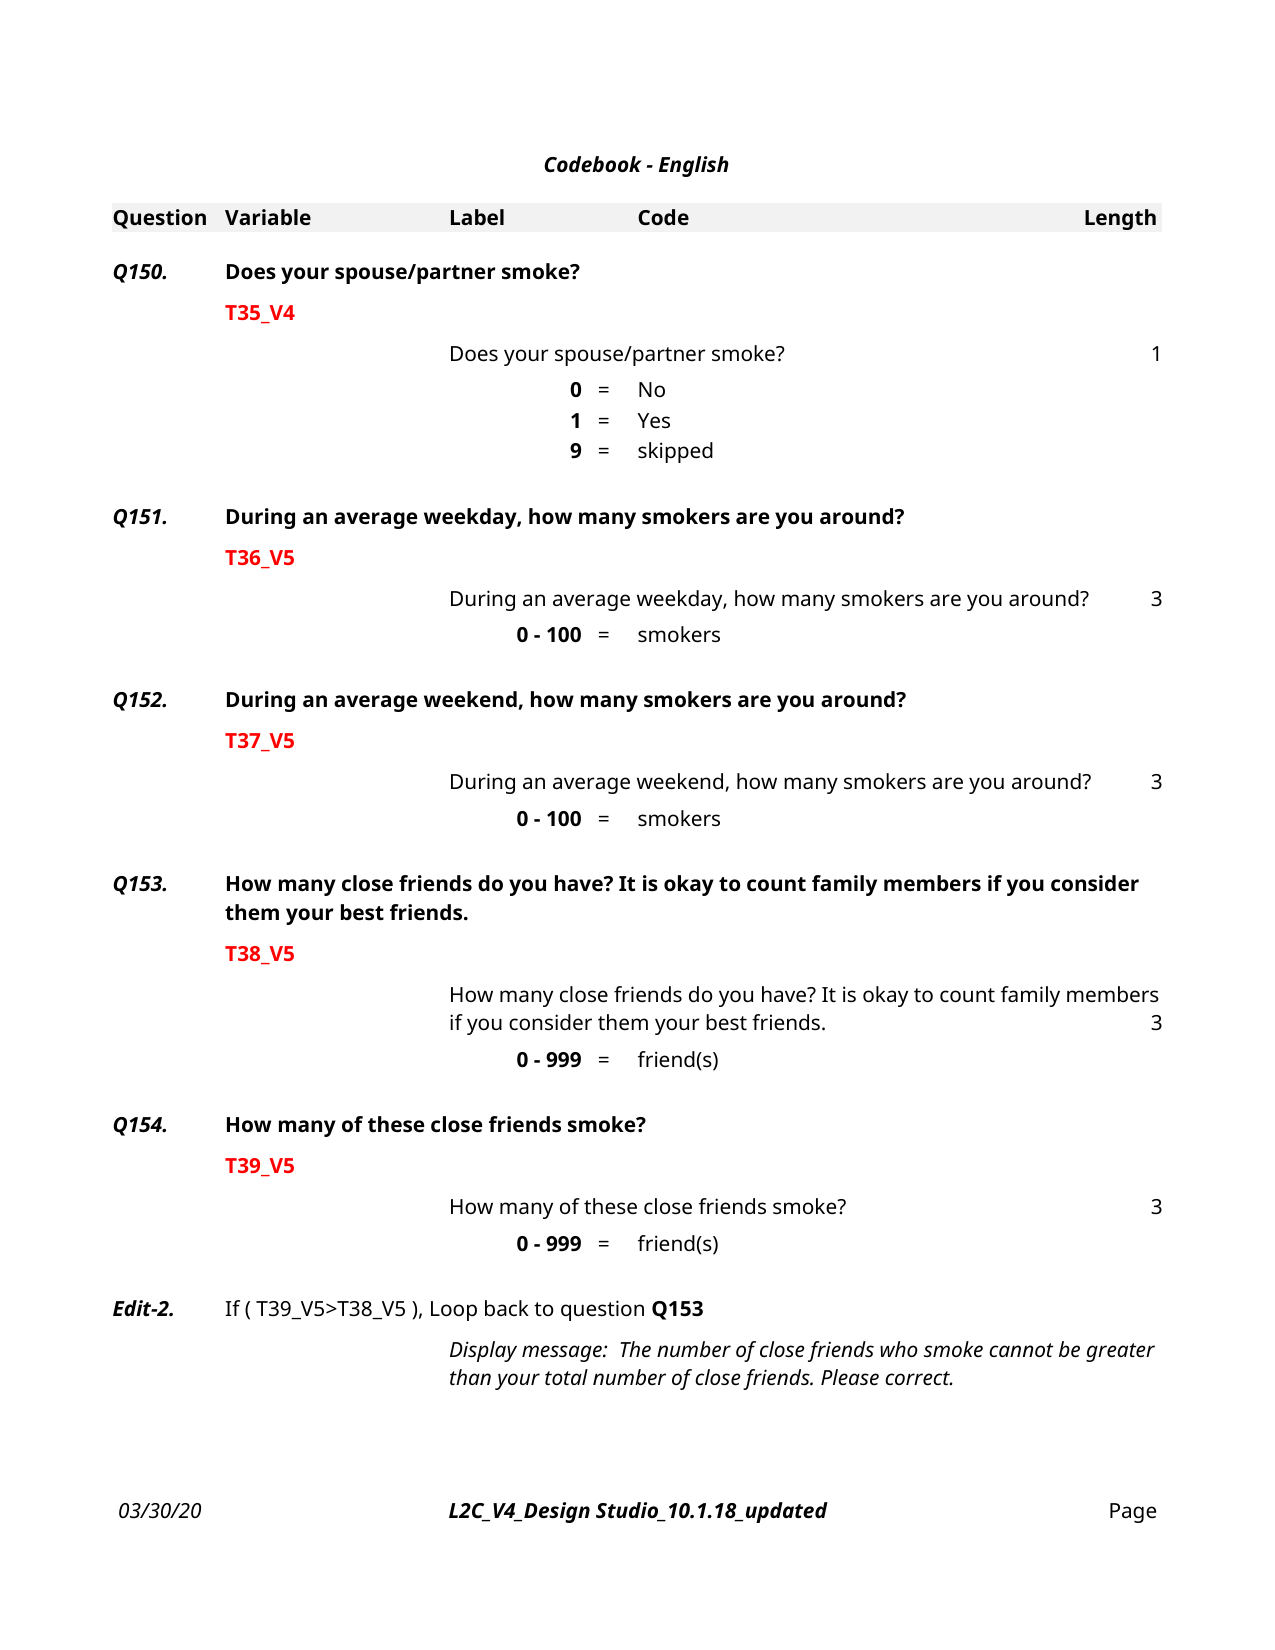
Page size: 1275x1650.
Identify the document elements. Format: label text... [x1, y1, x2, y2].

text T36_V5 [225, 543, 1162, 571]
text Display message: The number of close friends who smoke cannot be greater than your total number of close friends. Please correct. [449, 1335, 1162, 1392]
text During an average weekend, how many smokers are you around? 3 [225, 767, 1162, 796]
text T39_V5 [225, 1151, 1162, 1179]
text T38_V5 [225, 939, 1162, 967]
text 1 = Yes [112, 406, 1162, 434]
text T35_V4 [225, 298, 1162, 326]
text 0 - 100 = smokers [112, 620, 1162, 649]
text 0 - 100 = smokers [112, 804, 1162, 833]
text How many of these close friends smoke? 3 [225, 1192, 1162, 1221]
text During an average weekday, how many smokers are you around? 3 [225, 584, 1162, 612]
text Q150. Does your spouse/partner smoke? [112, 257, 1162, 285]
text Edit-2. If ( T39_V5>T38_V5 ), Loop back to question Q153 [112, 1294, 1162, 1322]
text Q154. How many of these close friends smoke? [112, 1110, 1162, 1139]
text Q152. During an average weekend, how many smokers are you around? [112, 686, 1162, 714]
text 9 = skipped [112, 437, 1162, 465]
text T37_V5 [225, 727, 1162, 755]
text How many close friends do you have? It is okay to count family members if you consider them your best friends. 3 [225, 980, 1162, 1037]
text 0 - 999 = friend(s) [112, 1045, 1162, 1073]
text 0 = No [112, 376, 1162, 404]
text 0 - 999 = friend(s) [112, 1229, 1162, 1257]
text Q153. How many close friends do you have? It is okay to count family members if you consider them your best friends. [112, 869, 1162, 926]
text Does your spouse/partner smoke? 1 [225, 339, 1162, 367]
text Q151. During an average weekday, how many smokers are you around? [112, 502, 1162, 530]
